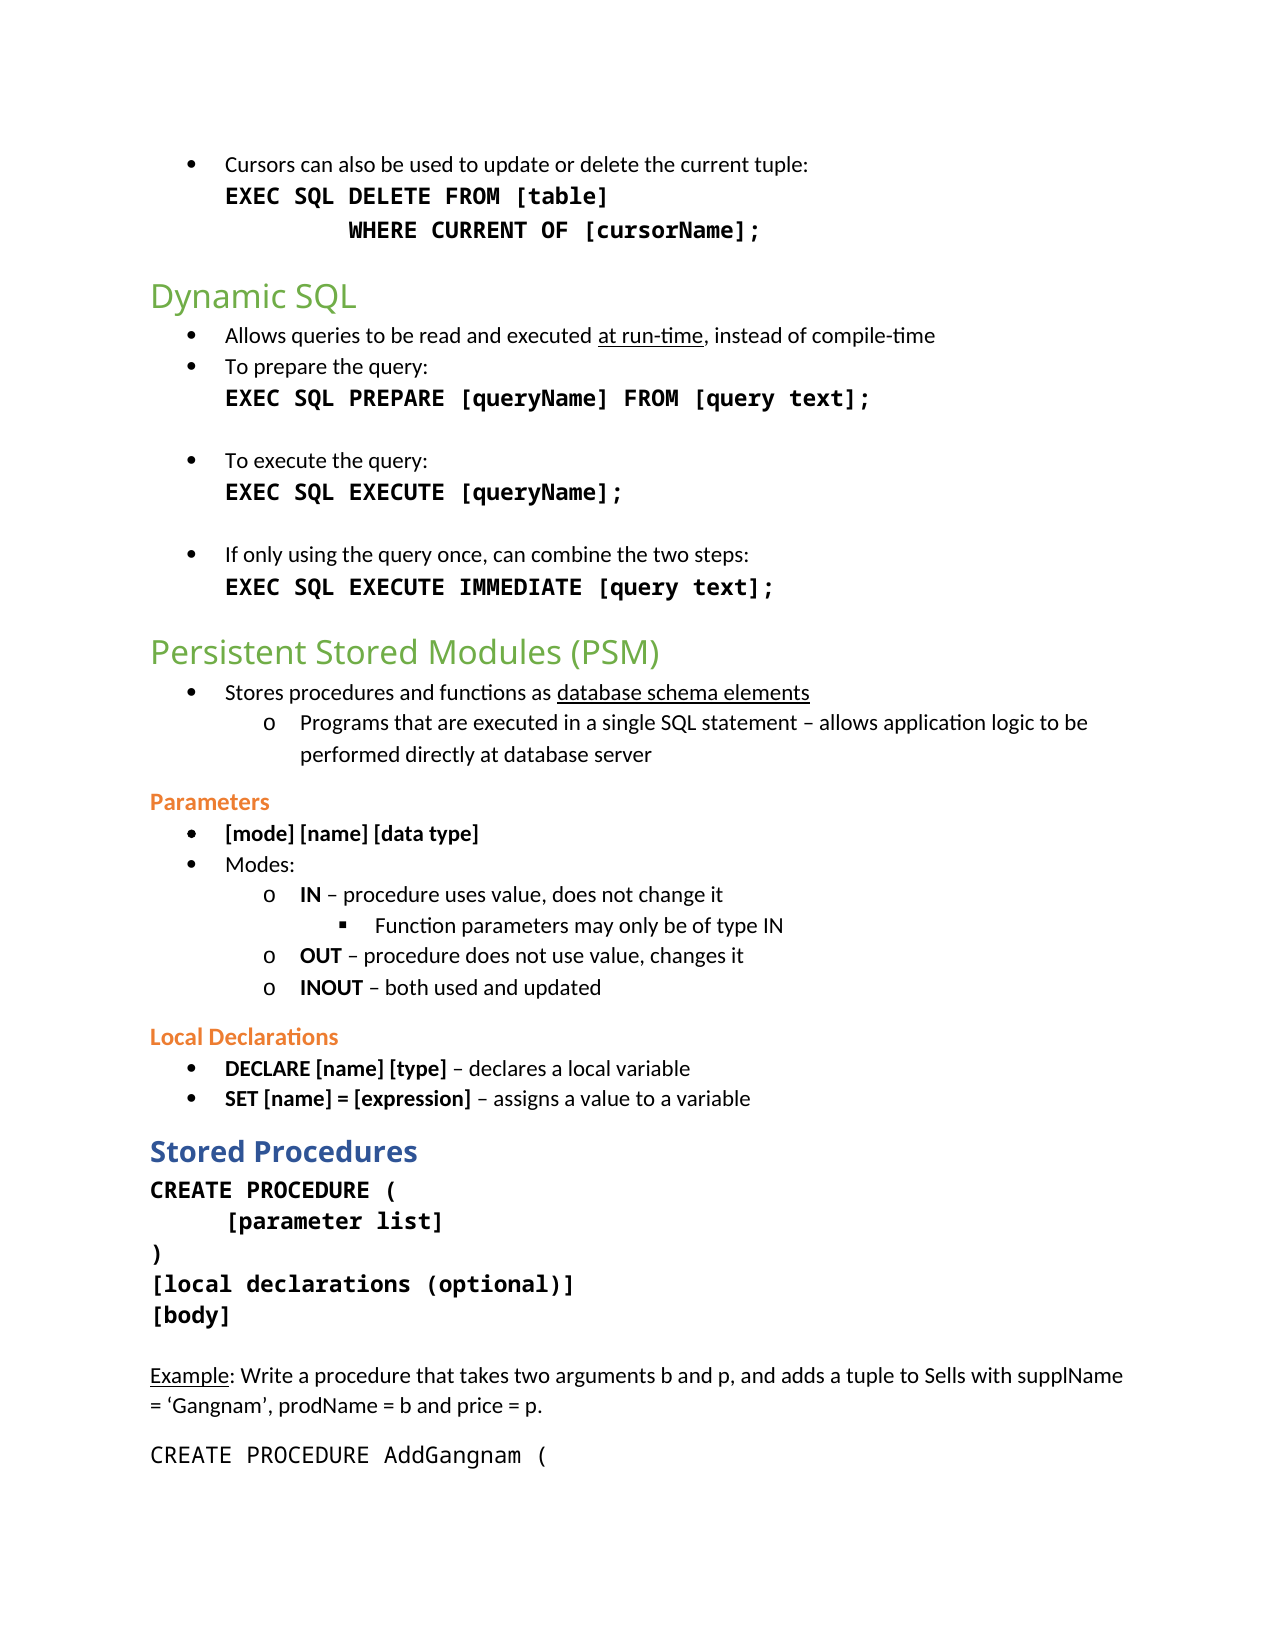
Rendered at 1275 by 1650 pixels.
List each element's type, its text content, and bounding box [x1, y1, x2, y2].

list EXEC SQL EXECUTE [queryName]; [225, 476, 1125, 507]
text CREATE PROCEDURE ( [150, 1174, 1125, 1205]
list Modes: [187, 850, 1125, 878]
list EXEC SQL EXECUTE IMMEDIATE [query text]; [225, 570, 1125, 602]
list To execute the query: [187, 446, 1125, 474]
subtitle Dynamic SQL [150, 273, 1125, 318]
text Example: Write a procedure that takes two arguments b and p, and adds a tuple to Sells with supplName = ‘Gangnam’, prodName = b and price = p. [150, 1361, 1125, 1420]
list OUT – procedure does not use value, changes it [262, 942, 1125, 971]
list Stores procedures and functions as database schema elements [187, 678, 1125, 706]
text [parameter list] [150, 1205, 1125, 1236]
list SET [name] = [expression] – assigns a value to a variable [187, 1084, 1125, 1112]
text [local declarations (optional)] [150, 1268, 1125, 1299]
list Cursors can also be used to update or delete the current tuple: [187, 150, 1125, 178]
list Function parameters may only be of type IN [337, 911, 1125, 939]
text [body] [150, 1299, 1125, 1330]
text CREATE PROCEDURE AddGangnam ( [150, 1438, 1125, 1470]
list To prepare the query: [187, 352, 1125, 380]
list Allows queries to be read and executed at run-time, instead of compile-time [187, 322, 1125, 350]
list EXEC SQL DELETE FROM [table] [225, 180, 1125, 211]
subtitle Parameters [150, 787, 1125, 817]
subtitle Stored Procedures [150, 1131, 1125, 1171]
subtitle Local Declarations [150, 1021, 1125, 1052]
list WHERE CURRENT OF [cursorName]; [225, 214, 1125, 245]
subtitle Persistent Stored Modules (PSM) [150, 629, 1125, 674]
list DECLARE [name] [type] – declares a local variable [187, 1054, 1125, 1082]
list EXEC SQL PREPARE [queryName] FROM [query text]; [225, 382, 1125, 413]
list Programs that are executed in a single SQL statement – allows application logic to be performed directly at database server [262, 708, 1125, 768]
text ) [150, 1236, 1125, 1268]
list IN – procedure uses value, does not change it [262, 880, 1125, 909]
list If only using the query once, can combine the two steps: [187, 540, 1125, 568]
list INOUT – both used and updated [262, 973, 1125, 1002]
list [mode] [name] [data type] [187, 819, 1125, 847]
